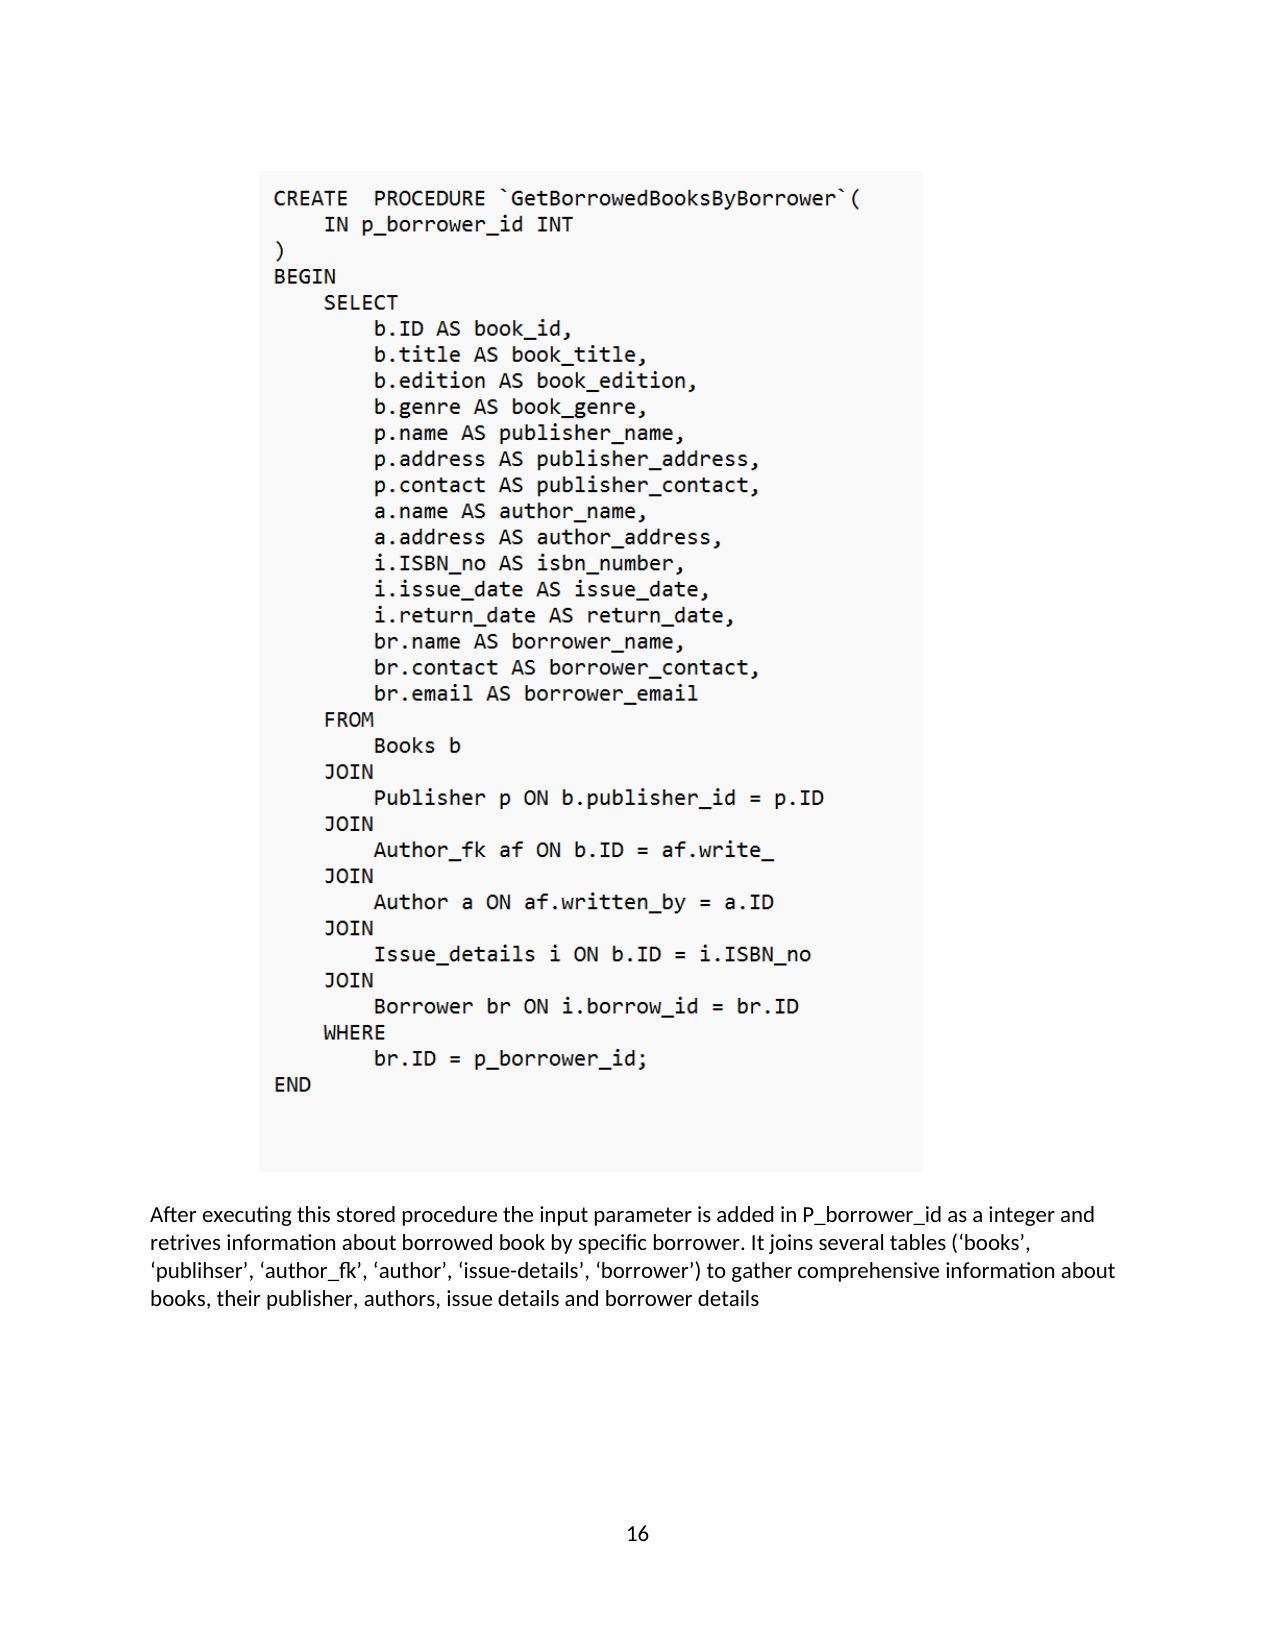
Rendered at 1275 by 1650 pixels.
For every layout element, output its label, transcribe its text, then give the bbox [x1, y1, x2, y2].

picture [259, 171, 923, 1172]
text After executing this stored procedure the input parameter is added in P_borrower_id as a integer and retrives information about borrowed book by specific borrower. It joins several tables (‘books’, ‘publihser’, ‘author_fk’, ‘author’, ‘issue-details’, ‘borrower’) to gather comprehensive information about books, their publisher, authors, issue details and borrower details [150, 1200, 1125, 1312]
